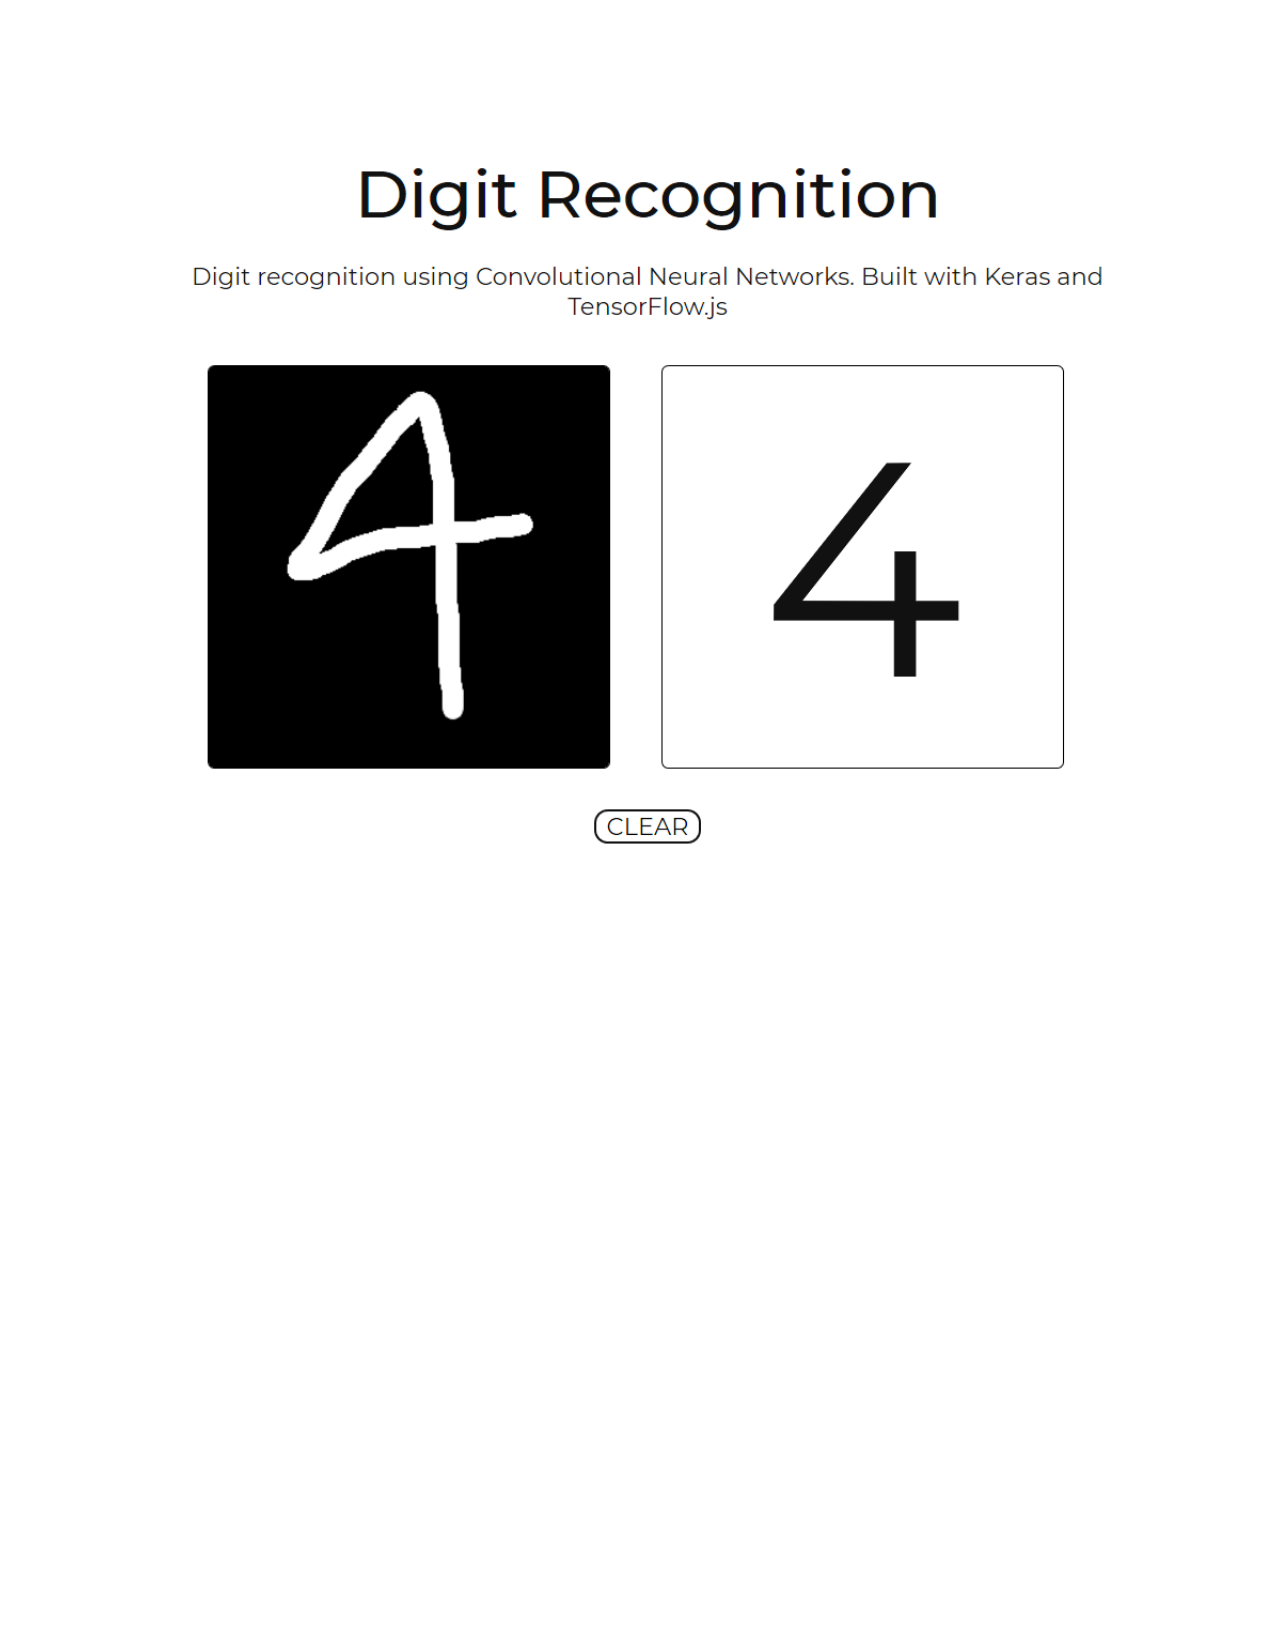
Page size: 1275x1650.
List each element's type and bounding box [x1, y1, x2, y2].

picture [150, 149, 1126, 880]
